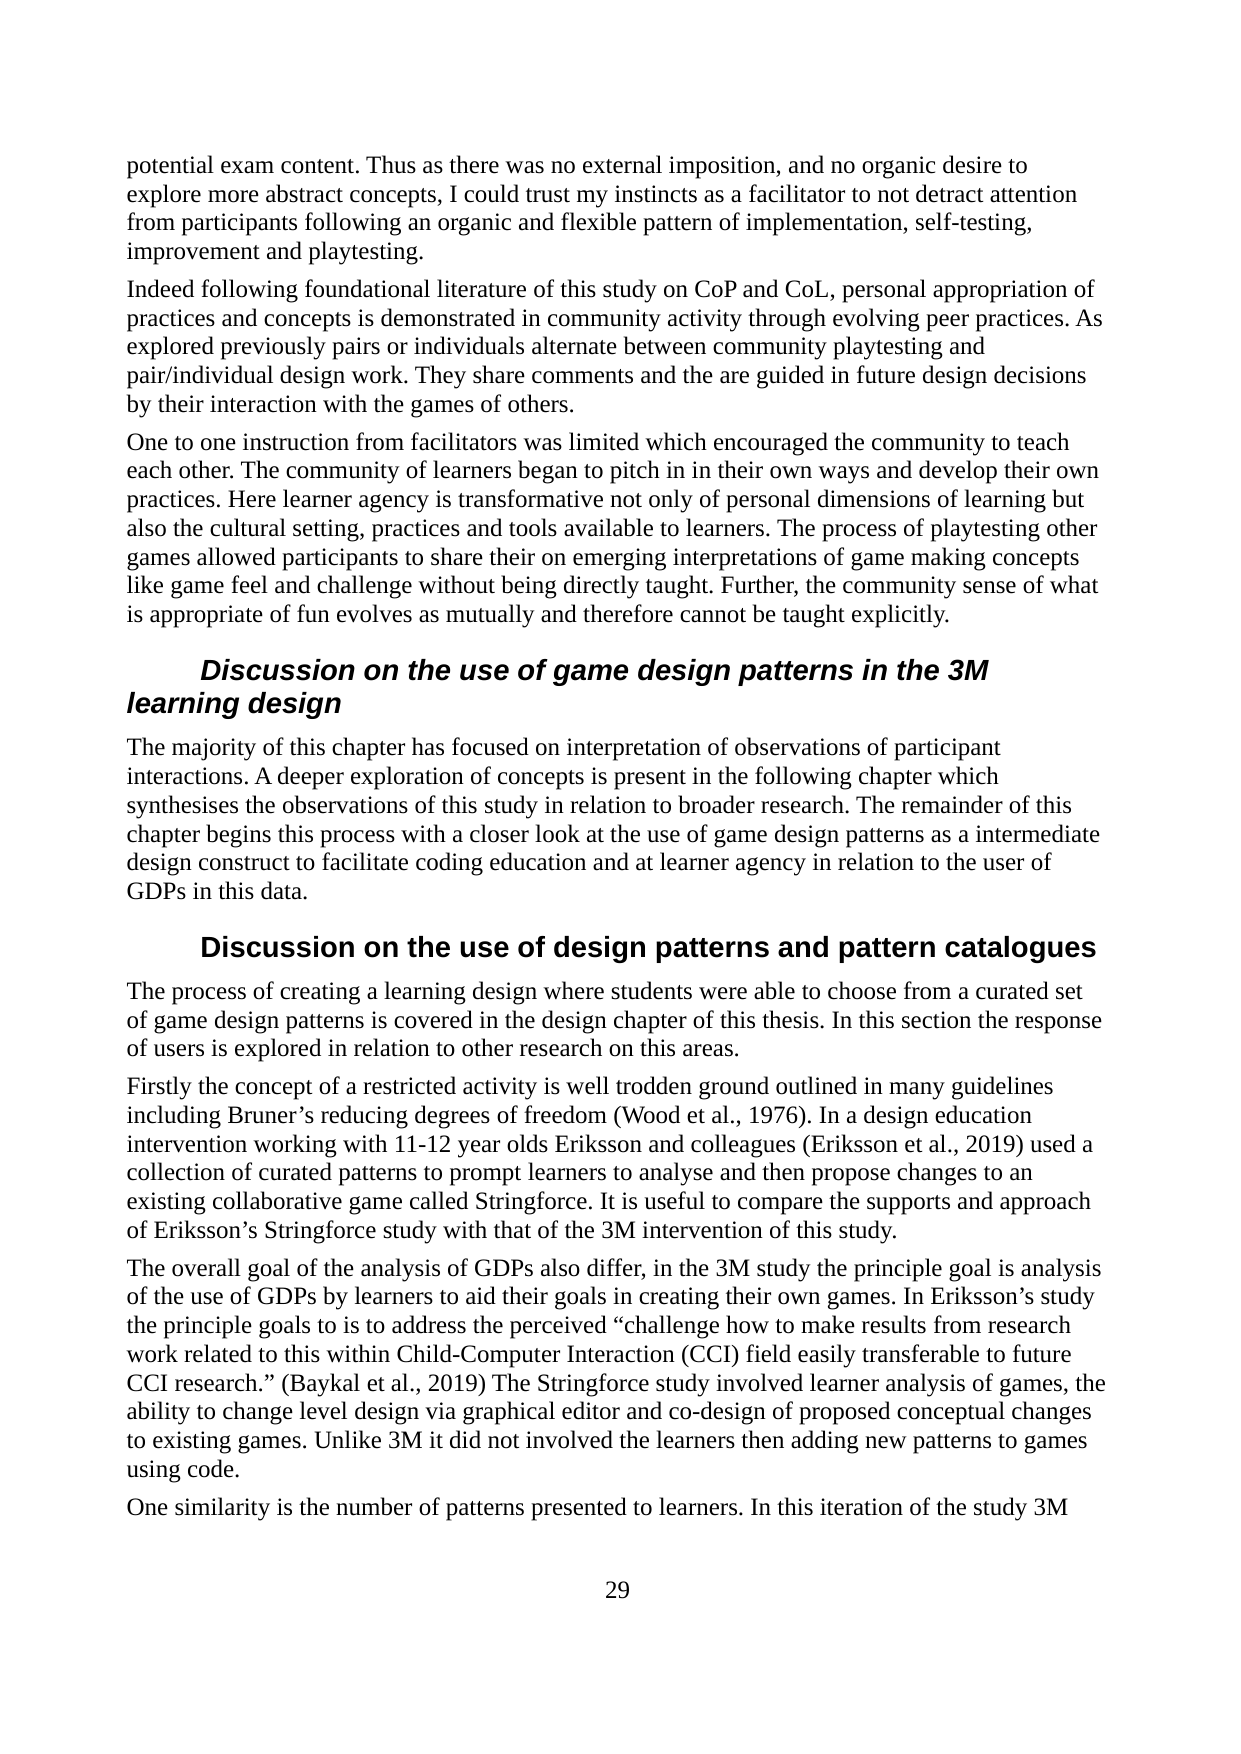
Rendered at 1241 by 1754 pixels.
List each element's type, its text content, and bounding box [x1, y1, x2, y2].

subtitle Discussion on the use of game design patterns in the 3M learning design [126, 653, 1108, 720]
text Indeed following foundational literature of this study on CoP and CoL, personal appropriation of practices and concepts is demonstrated in community activity through evolving peer practices. As explored previously pairs or individuals alternate between community playtesting and pair/individual design work. They share comments and the are guided in future design decisions by their interaction with the games of others. [126, 274, 1108, 418]
text The process of creating a learning design where students were able to choose from a curated set of game design patterns is covered in the design chapter of this thesis. In this section the response of users is explored in relation to other research on this areas. [126, 976, 1108, 1062]
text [126, 1492, 1108, 1520]
text Firstly the concept of a restricted activity is well trodden ground outlined in many guidelines including Bruner’s reducing degrees of freedom (Wood et al., 1976). In a design education intervention working with 11-12 year olds Eriksson and colleagues (Eriksson et al., 2019) used a collection of curated patterns to prompt learners to analyse and then propose changes to an existing collaborative game called Stringforce. It is useful to compare the supports and approach of Eriksson’s Stringforce study with that of the 3M intervention of this study. [126, 1071, 1108, 1244]
subtitle Discussion on the use of design patterns and pattern catalogues [126, 930, 1108, 963]
text The overall goal of the analysis of GDPs also differ, in the 3M study the principle goal is analysis of the use of GDPs by learners to aid their goals in creating their own games. In Eriksson’s study the principle goals to is to address the perceived “challenge how to make results from research work related to this within Child-Computer Interaction (CCI) field easily transferable to future CCI research.” (Baykal et al., 2019) The Stringforce study involved learner analysis of games, the ability to change level design via graphical editor and co-design of proposed conceptual changes to existing games. Unlike 3M it did not involved the learners then adding new patterns to games using code. [126, 1253, 1108, 1483]
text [126, 150, 1108, 265]
text The majority of this chapter has focused on interpretation of observations of participant interactions. A deeper exploration of concepts is present in the following chapter which synthesises the observations of this study in relation to broader research. The remainder of this chapter begins this process with a closer look at the use of game design patterns as a intermediate design construct to facilitate coding education and at learner agency in relation to the user of GDPs in this data. [126, 732, 1108, 905]
text One to one instruction from facilitators was limited which encouraged the community to teach each other. The community of learners began to pitch in in their own ways and develop their own practices. Here learner agency is transformative not only of personal dimensions of learning but also the cultural setting, practices and tools available to learners. The process of playtesting other games allowed participants to share their on emerging interpretations of game making concepts like game feel and challenge without being directly taught. Further, the community sense of what is appropriate of fun evolves as mutually and therefore cannot be taught explicitly. [126, 427, 1108, 628]
